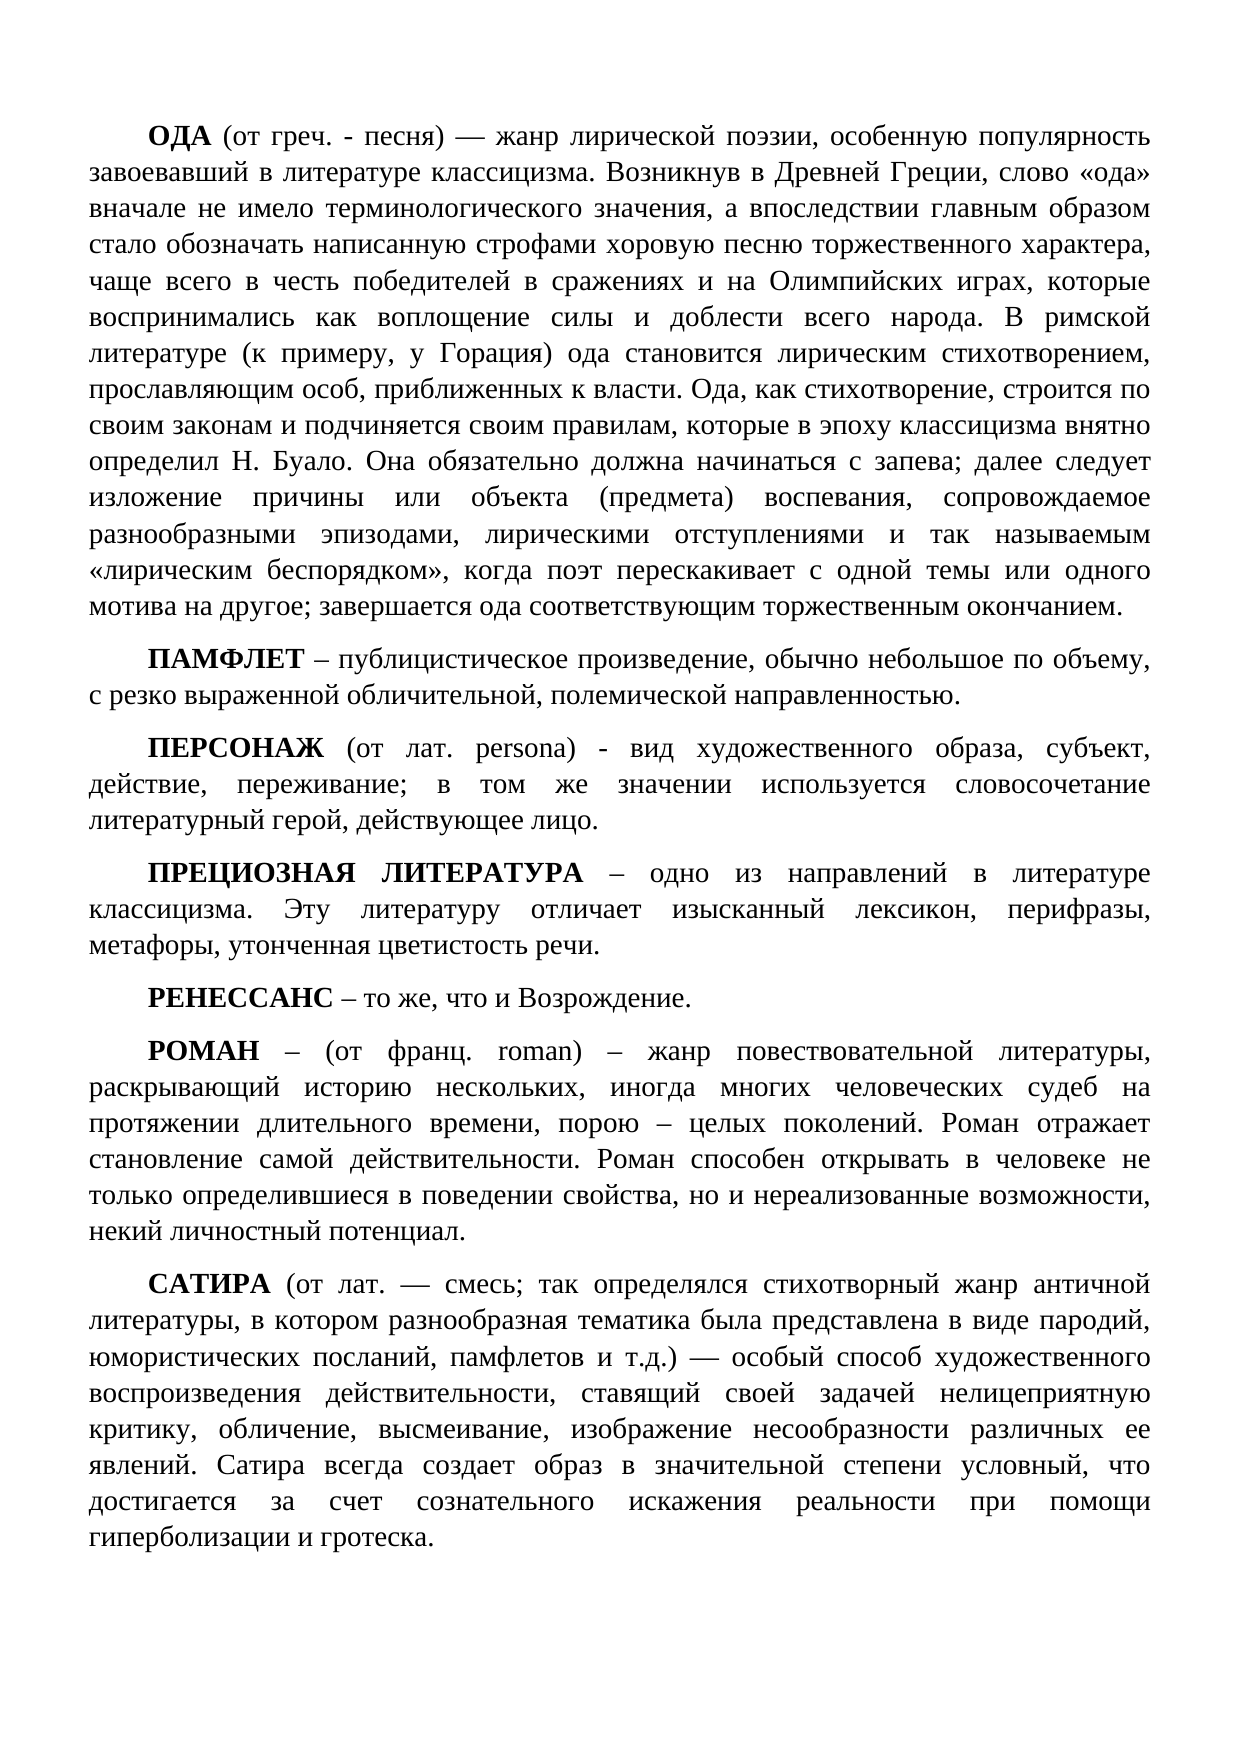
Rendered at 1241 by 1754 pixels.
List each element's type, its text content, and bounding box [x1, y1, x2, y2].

text ПАМФЛЕТ – публицистическое произведение, обычно небольшое по объему, с резко выраженной обличительной, полемической направленностью. [89, 641, 1152, 711]
text ПЕРСОНАЖ (от лат. persona) - вид художественного образа, субъект, действие, переживание; в том же значении используется словосочетание литературный герой, действующее лицо. [89, 730, 1152, 836]
text РОМАН – (от франц. roman) – жанр повествовательной литературы, раскрывающий историю нескольких, иногда многих человеческих судеб на протяжении длительного времени, порою – целых поколений. Роман отражает становление самой действительности. Роман способен открывать в человеке не только определившиеся в поведении свойства, но и нереализованные возможности, некий личностный потенциал. [89, 1033, 1152, 1247]
text САТИРА (от лат. — смесь; так определялся стихотворный жанр античной литературы, в котором разнообразная тематика была представлена в виде пародий, юмористических посланий, памфлетов и т.д.) — особый способ художественного воспроизведения действительности, ставящий своей задачей нелицеприятную критику, обличение, высмеивание, изображение несообразности различных ее явлений. Сатира всегда создает образ в значительной степени условный, что достигается за счет сознательного искажения реальности при помощи гиперболизации и гротеска. [89, 1266, 1152, 1553]
text ПРЕЦИОЗНАЯ ЛИТЕРАТУРА – одно из направлений в литературе классицизма. Эту литературу отличает изысканный лексикон, перифразы, метафоры, утонченная цветистость речи. [89, 855, 1152, 961]
text РЕНЕССАНС – то же, что и Возрождение. [89, 980, 1152, 1013]
text ОДА (от греч. - песня) — жанр лирической поэзии, особенную популярность завоевавший в литературе классицизма. Возникнув в Древней Греции, слово «ода» вначале не имело терминологического значения, а впоследствии главным образом стало обозначать написанную строфами хоровую песню торжественного характера, чаще всего в честь победителей в сражениях и на Олимпийских играх, которые воспринимались как воплощение силы и доблести всего народа. В римской литературе (к примеру, у Горация) ода становится лирическим стихотворением, прославляющим особ, приближенных к власти. Ода, как стихотворение, строится по своим законам и подчиняется своим правилам, которые в эпоху классицизма внятно определил Н. Буало. Она обязательно должна начинаться с запева; далее следует изложение причины или объекта (предмета) воспевания, сопровождаемое разнообразными эпизодами, лирическими отступлениями и так называемым «лирическим беспорядком», когда поэт перескакивает с одной темы или одного мотива на другое; завершается ода соответствующим торжественным окончанием. [89, 118, 1152, 622]
